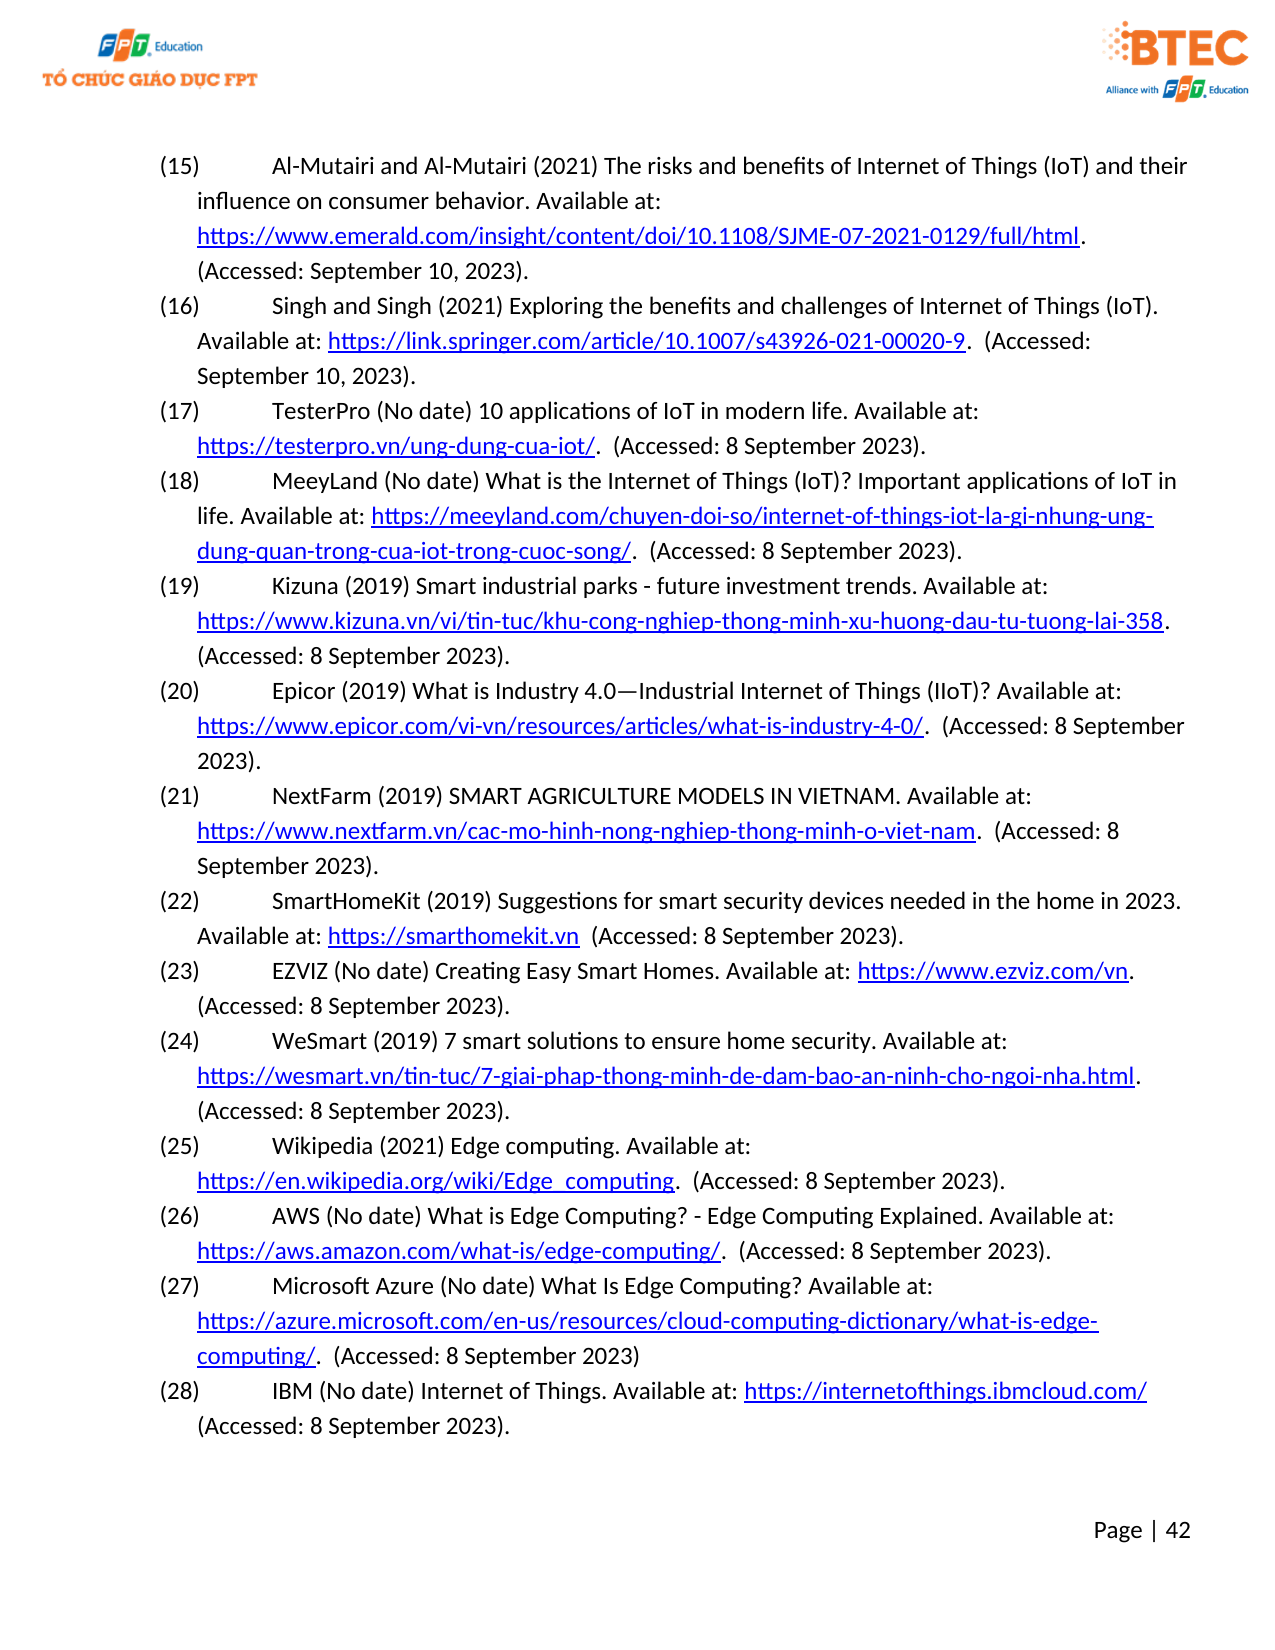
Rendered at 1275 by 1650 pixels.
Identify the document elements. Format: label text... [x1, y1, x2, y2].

list Wikipedia (2021) Edge computing. Available at: https://en.wikipedia.org/wiki/Edge_computing. (Accessed: 8 September 2023). [159, 1130, 1191, 1196]
list MeeyLand (No date) What is the Internet of Things (IoT)? Important applications of IoT in life. Available at: https://meeyland.com/chuyen-doi-so/internet-of-things-iot-la-gi-nhung-ung-dung-quan-trong-cua-iot-trong-cuoc-song/. (Accessed: 8 September 2023). [159, 465, 1191, 566]
list Al-Mutairi and Al-Mutairi (2021) The risks and benefits of Internet of Things (IoT) and their influence on consumer behavior. Available at: https://www.emerald.com/insight/content/doi/10.1108/SJME-07-2021-0129/full/html. (Accessed: September 10, 2023). [159, 150, 1191, 286]
list IBM (No date) Internet of Things. Available at: https://internetofthings.ibmcloud.com/ (Accessed: 8 September 2023). [159, 1375, 1191, 1441]
picture [1099, 18, 1250, 105]
list Epicor (2019) What is Industry 4.0—Industrial Internet of Things (IIoT)? Available at: https://www.epicor.com/vi-vn/resources/articles/what-is-industry-4-0/. (Accessed: 8 September 2023). [159, 675, 1191, 776]
list Kizuna (2019) Smart industrial parks - future investment trends. Available at: https://www.kizuna.vn/vi/tin-tuc/khu-cong-nghiep-thong-minh-xu-huong-dau-tu-tuong-lai-358. (Accessed: 8 September 2023). [159, 570, 1191, 671]
list TesterPro (No date) 10 applications of IoT in modern life. Available at: https://testerpro.vn/ung-dung-cua-iot/. (Accessed: 8 September 2023). [159, 395, 1191, 461]
list EZVIZ (No date) Creating Easy Smart Homes. Available at: https://www.ezviz.com/vn. (Accessed: 8 September 2023). [159, 955, 1191, 1021]
picture [31, 18, 266, 97]
list AWS (No date) What is Edge Computing? - Edge Computing Explained. Available at: https://aws.amazon.com/what-is/edge-computing/. (Accessed: 8 September 2023). [159, 1200, 1191, 1266]
list Singh and Singh (2021) Exploring the benefits and challenges of Internet of Things (IoT). Available at: https://link.springer.com/article/10.1007/s43926-021-00020-9. (Accessed: September 10, 2023). [159, 290, 1191, 391]
list NextFarm (2019) SMART AGRICULTURE MODELS IN VIETNAM. Available at: https://www.nextfarm.vn/cac-mo-hinh-nong-nghiep-thong-minh-o-viet-nam. (Accessed: 8 September 2023). [159, 780, 1191, 881]
list Microsoft Azure (No date) What Is Edge Computing? Available at: https://azure.microsoft.com/en-us/resources/cloud-computing-dictionary/what-is-edge-computing/. (Accessed: 8 September 2023) [159, 1270, 1191, 1371]
list SmartHomeKit (2019) Suggestions for smart security devices needed in the home in 2023. Available at: https://smarthomekit.vn (Accessed: 8 September 2023). [159, 885, 1191, 951]
list WeSmart (2019) 7 smart solutions to ensure home security. Available at: https://wesmart.vn/tin-tuc/7-giai-phap-thong-minh-de-dam-bao-an-ninh-cho-ngoi-nha.html. (Accessed: 8 September 2023). [159, 1025, 1191, 1126]
